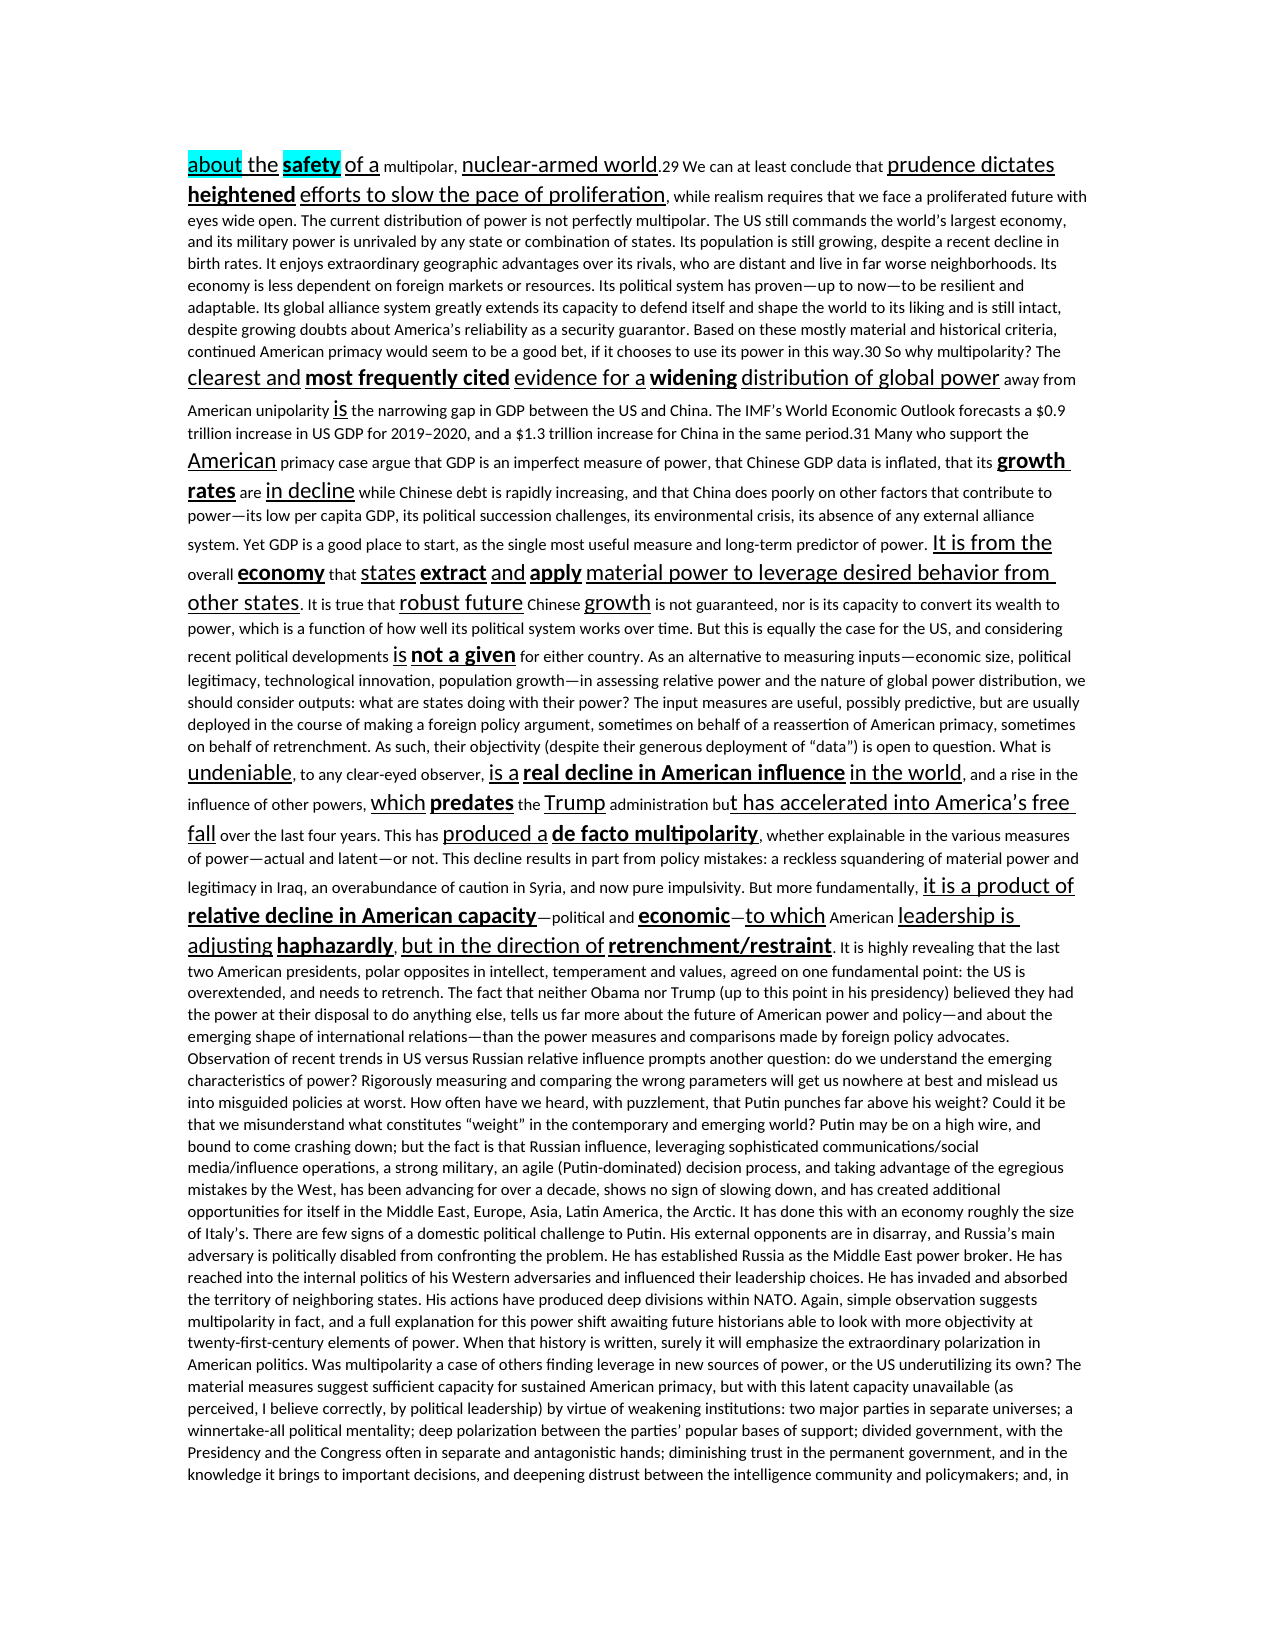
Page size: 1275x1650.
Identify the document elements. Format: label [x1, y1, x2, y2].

text [187, 150, 1087, 1484]
